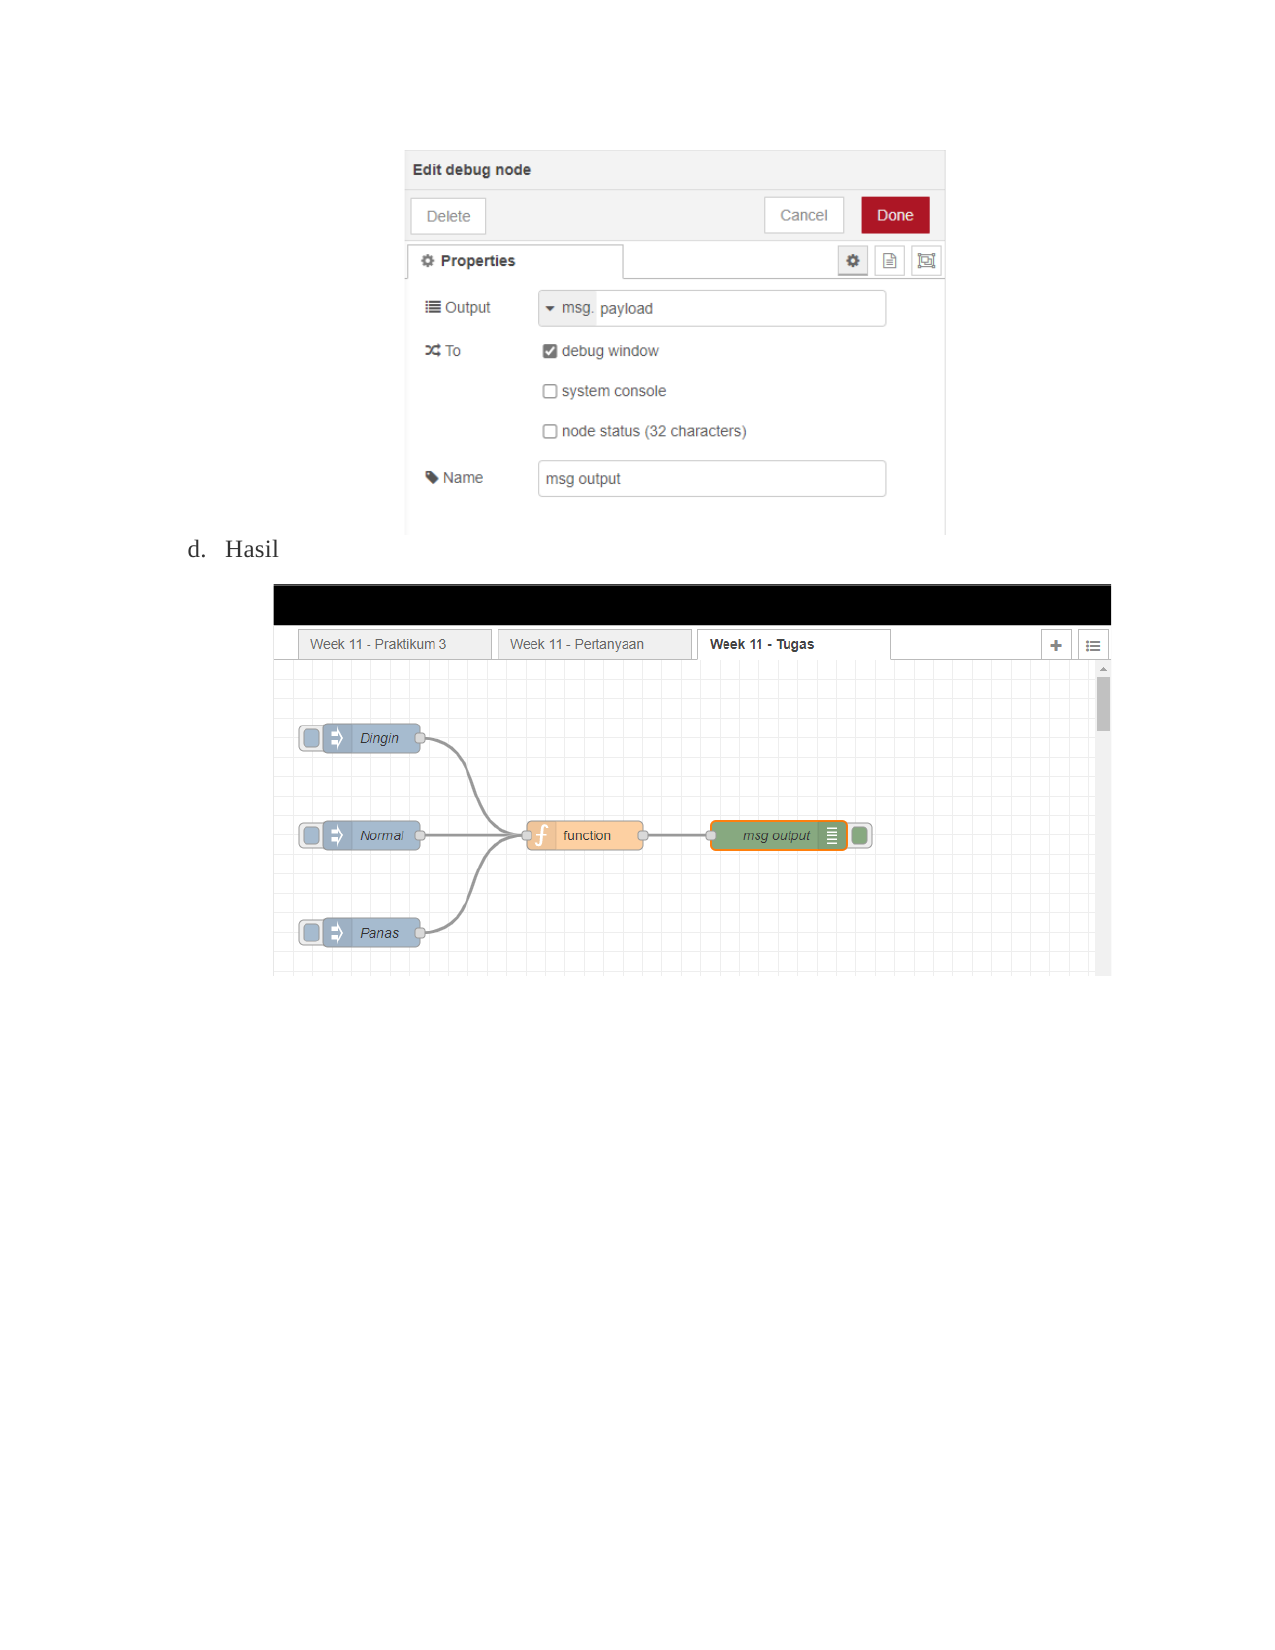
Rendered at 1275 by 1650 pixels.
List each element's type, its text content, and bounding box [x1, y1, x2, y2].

picture [273, 584, 1112, 976]
list Hasil [187, 534, 1125, 563]
picture [404, 150, 946, 535]
